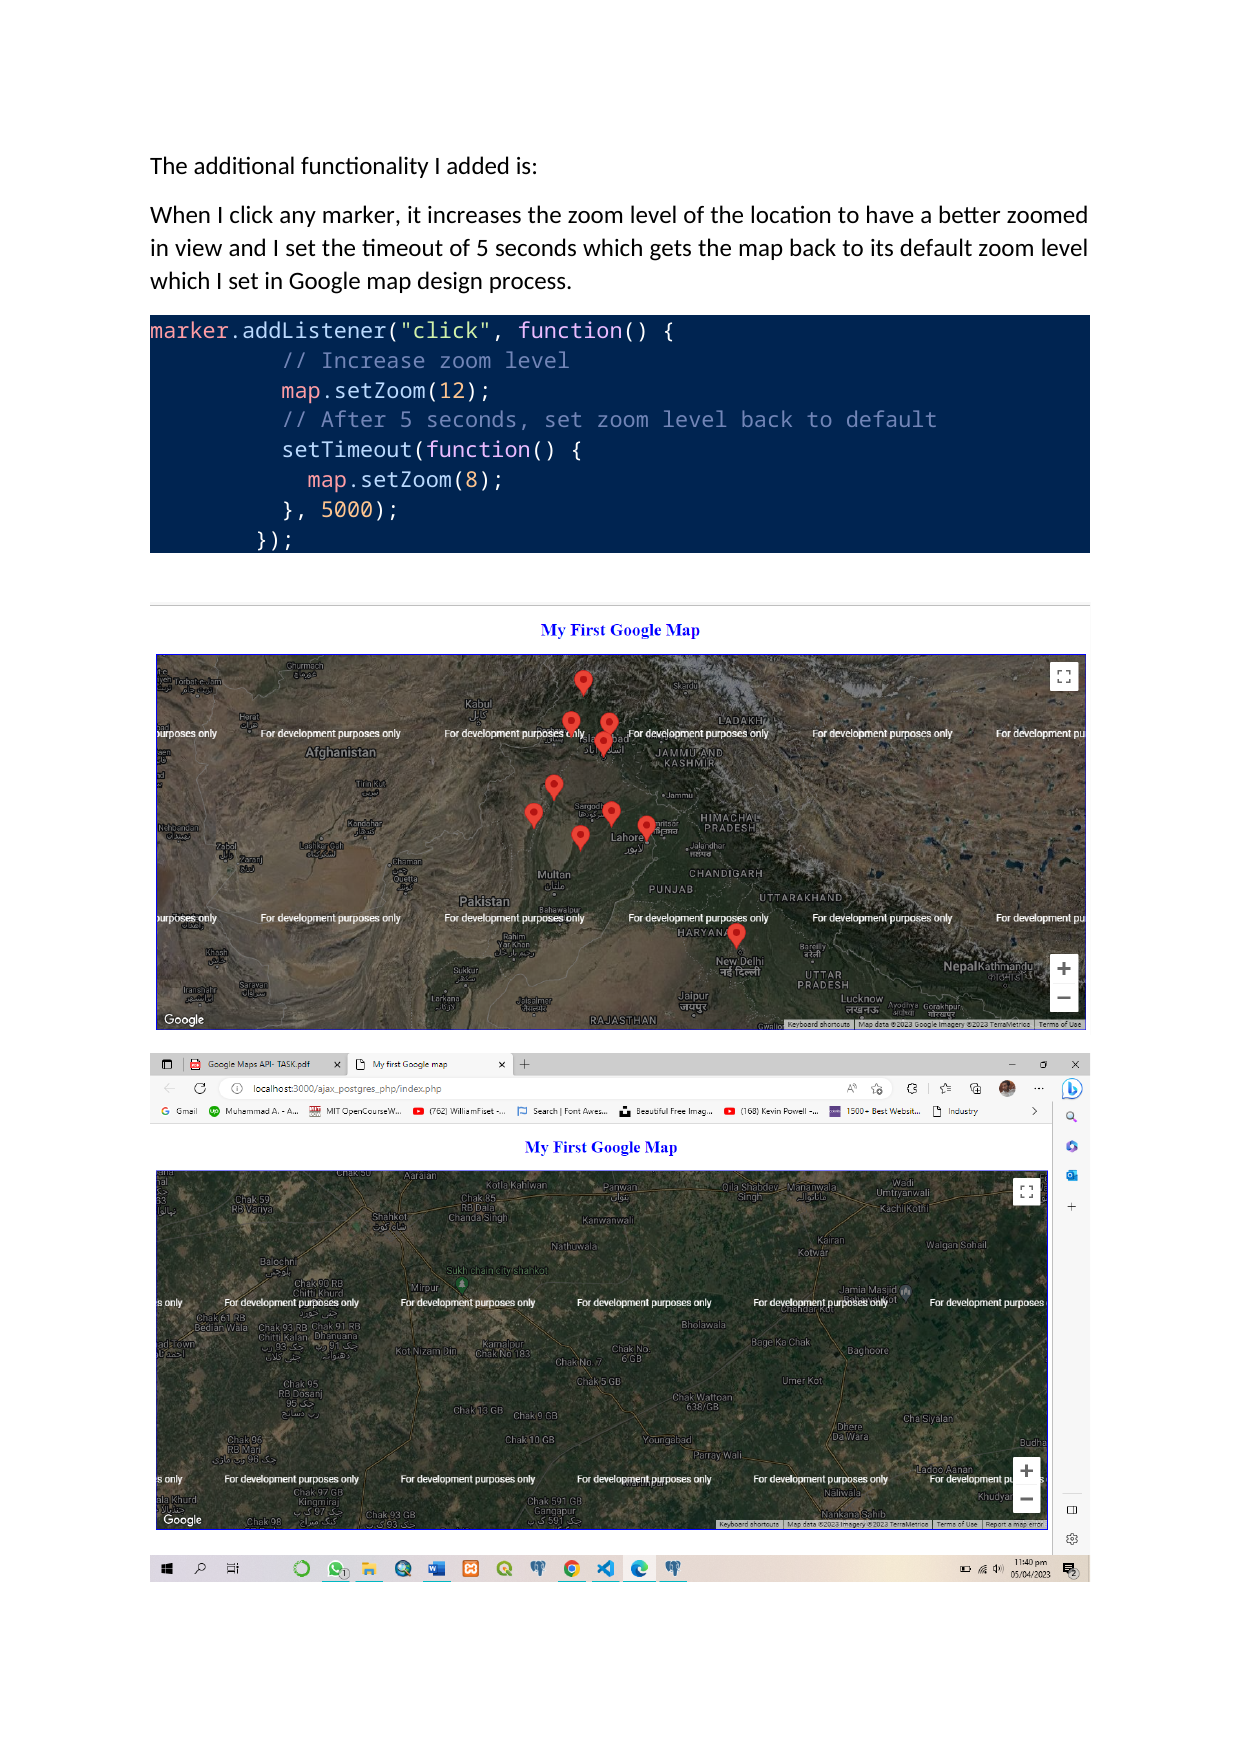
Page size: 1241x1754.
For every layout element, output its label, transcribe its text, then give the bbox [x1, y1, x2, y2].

picture [150, 1053, 1091, 1582]
text }, 5000); [150, 494, 1090, 523]
text When I click any marker, it increases the zoom level of the location to have a better zoomed in view and I set the timeout of 5 seconds which gets the map back to its default zoom level which I set in Google map design process. [150, 199, 1090, 296]
text }); [150, 523, 1090, 553]
text setTimeout(function() { [150, 434, 1090, 464]
text The additional functionality I added is: [150, 150, 1090, 181]
text // Increase zoom level [150, 345, 1090, 374]
text // After 5 seconds, set zoom level back to default [150, 404, 1090, 434]
text map.setZoom(8); [150, 464, 1090, 494]
text marker.addListener("click", function() { [150, 315, 1090, 345]
picture [150, 602, 1091, 1035]
text map.setZoom(12); [150, 374, 1090, 404]
